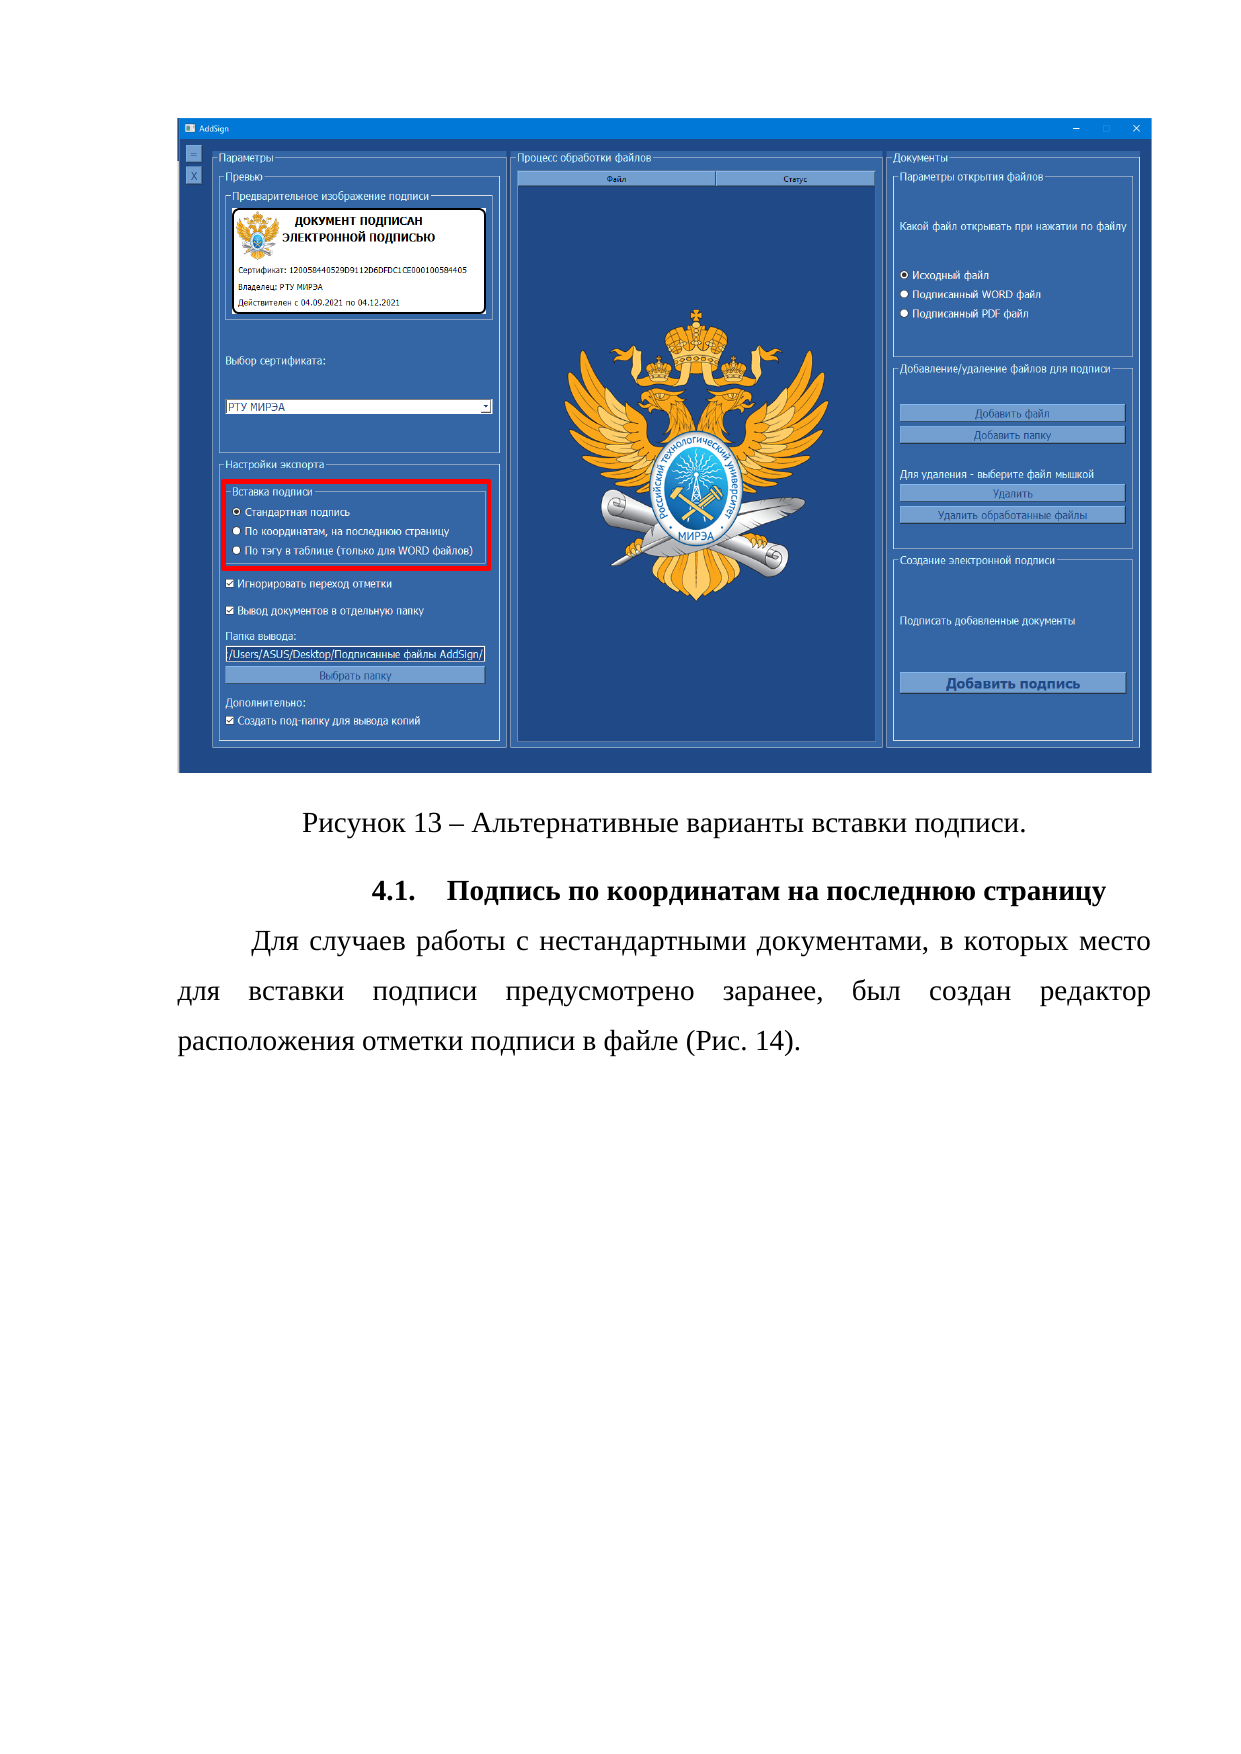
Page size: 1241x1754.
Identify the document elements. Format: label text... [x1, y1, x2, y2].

text Рисунок 13 – Альтернативные варианты вставки подписи. [177, 806, 1152, 839]
subtitle Подпись по координатам на последнюю страницу [326, 873, 1152, 906]
text Для случаев работы с нестандартными документами, в которых место для вставки подписи предусмотрено заранее, был создан редактор расположения отметки подписи в файле (Рис. 14). [177, 923, 1152, 1057]
picture [177, 118, 1152, 773]
